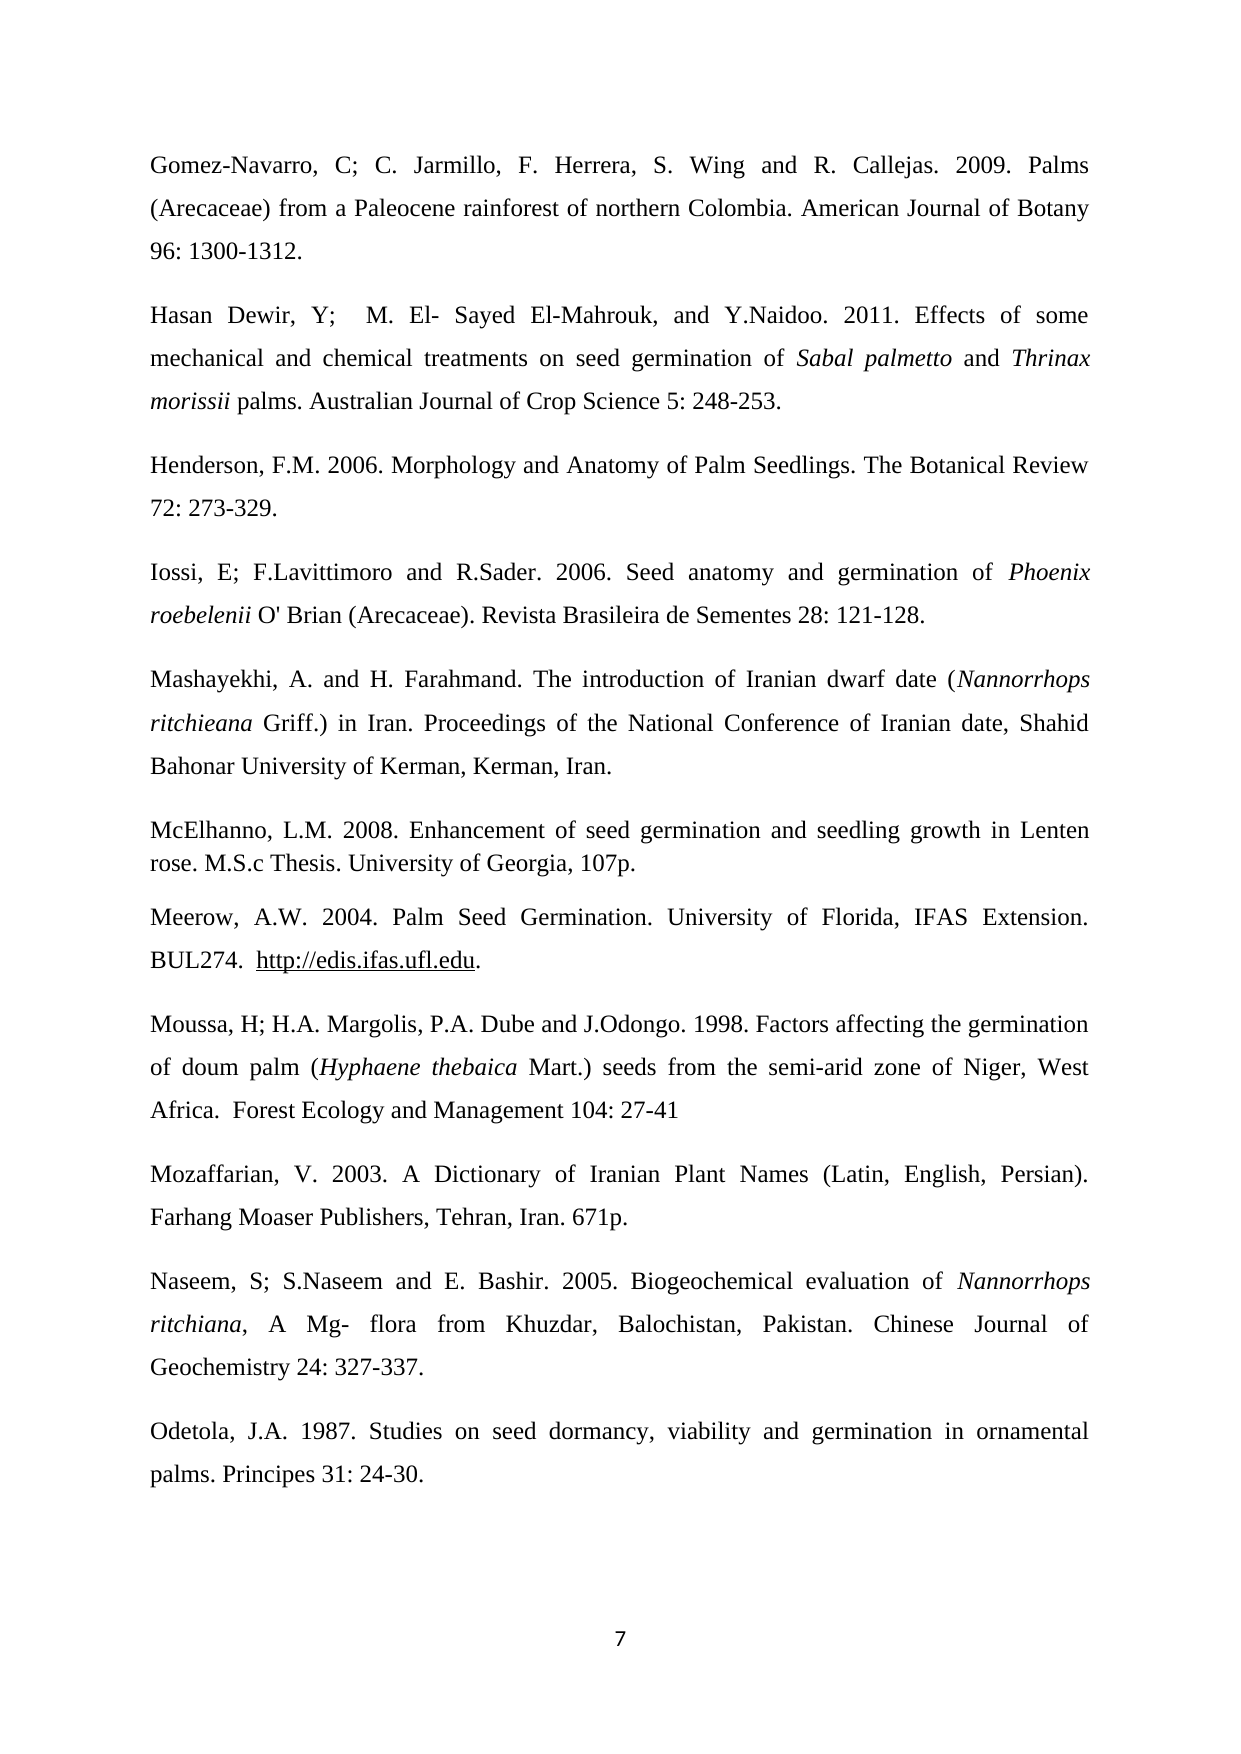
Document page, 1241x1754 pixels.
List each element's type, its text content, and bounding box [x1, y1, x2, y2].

text Mozaffarian, V. 2003. A Dictionary of Iranian Plant Names (Latin, English, Persian). Farhang Moaser Publishers, Tehran, Iran. 671p. [150, 1159, 1090, 1231]
text Hasan Dewir, Y; M. El- Sayed El-Mahrouk, and Y.Naidoo. 2011. Effects of some mechanical and chemical treatments on seed germination of Sabal palmetto and Thrinax morissii palms. Australian Journal of Crop Science 5: 248-253. [150, 300, 1090, 415]
text Iossi, E; F.Lavittimoro and R.Sader. 2006. Seed anatomy and germination of Phoenix roebelenii O' Brian (Arecaceae). Revista Brasileira de Sementes 28: 121-128. [150, 557, 1090, 629]
text Henderson, F.M. 2006. Morphology and Anatomy of Palm Seedlings. The Botanical Review 72: 273-329. [150, 450, 1090, 522]
text Odetola, J.A. 1987. Studies on seed dormancy, viability and germination in ornamental palms. Principes 31: 24-30. [150, 1416, 1090, 1488]
text Mashayekhi, A. and H. Farahmand. The introduction of Iranian dwarf date (Nannorrhops ritchieana Griff.) in Iran. Proceedings of the National Conference of Iranian date, Shahid Bahonar University of Kerman, Kerman, Iran. [150, 664, 1090, 779]
text Gomez-Navarro, C; C. Jarmillo, F. Herrera, S. Wing and R. Callejas. 2009. Palms (Arecaceae) from a Paleocene rainforest of northern Colombia. American Journal of Botany 96: 1300-1312. [150, 150, 1090, 265]
text Meerow, A.W. 2004. Palm Seed Germination. University of Florida, IFAS Extension. BUL274. http://edis.ifas.ufl.edu. [150, 902, 1090, 973]
text Moussa, H; H.A. Margolis, P.A. Dube and J.Odongo. 1998. Factors affecting the germination of doum palm (Hyphaene thebaica Mart.) seeds from the semi-arid zone of Niger, West Africa. Forest Ecology and Management 104: 27-41 [150, 1009, 1090, 1124]
text Naseem, S; S.Naseem and E. Bashir. 2005. Biogeochemical evaluation of Nannorrhops ritchiana, A Mg- flora from Khuzdar, Balochistan, Pakistan. Chinese Journal of Geochemistry 24: 327-337. [150, 1266, 1090, 1381]
text McElhanno, L.M. 2008. Enhancement of seed germination and seedling growth in Lenten rose. M.S.c Thesis. University of Georgia, 107p. [150, 815, 1090, 877]
